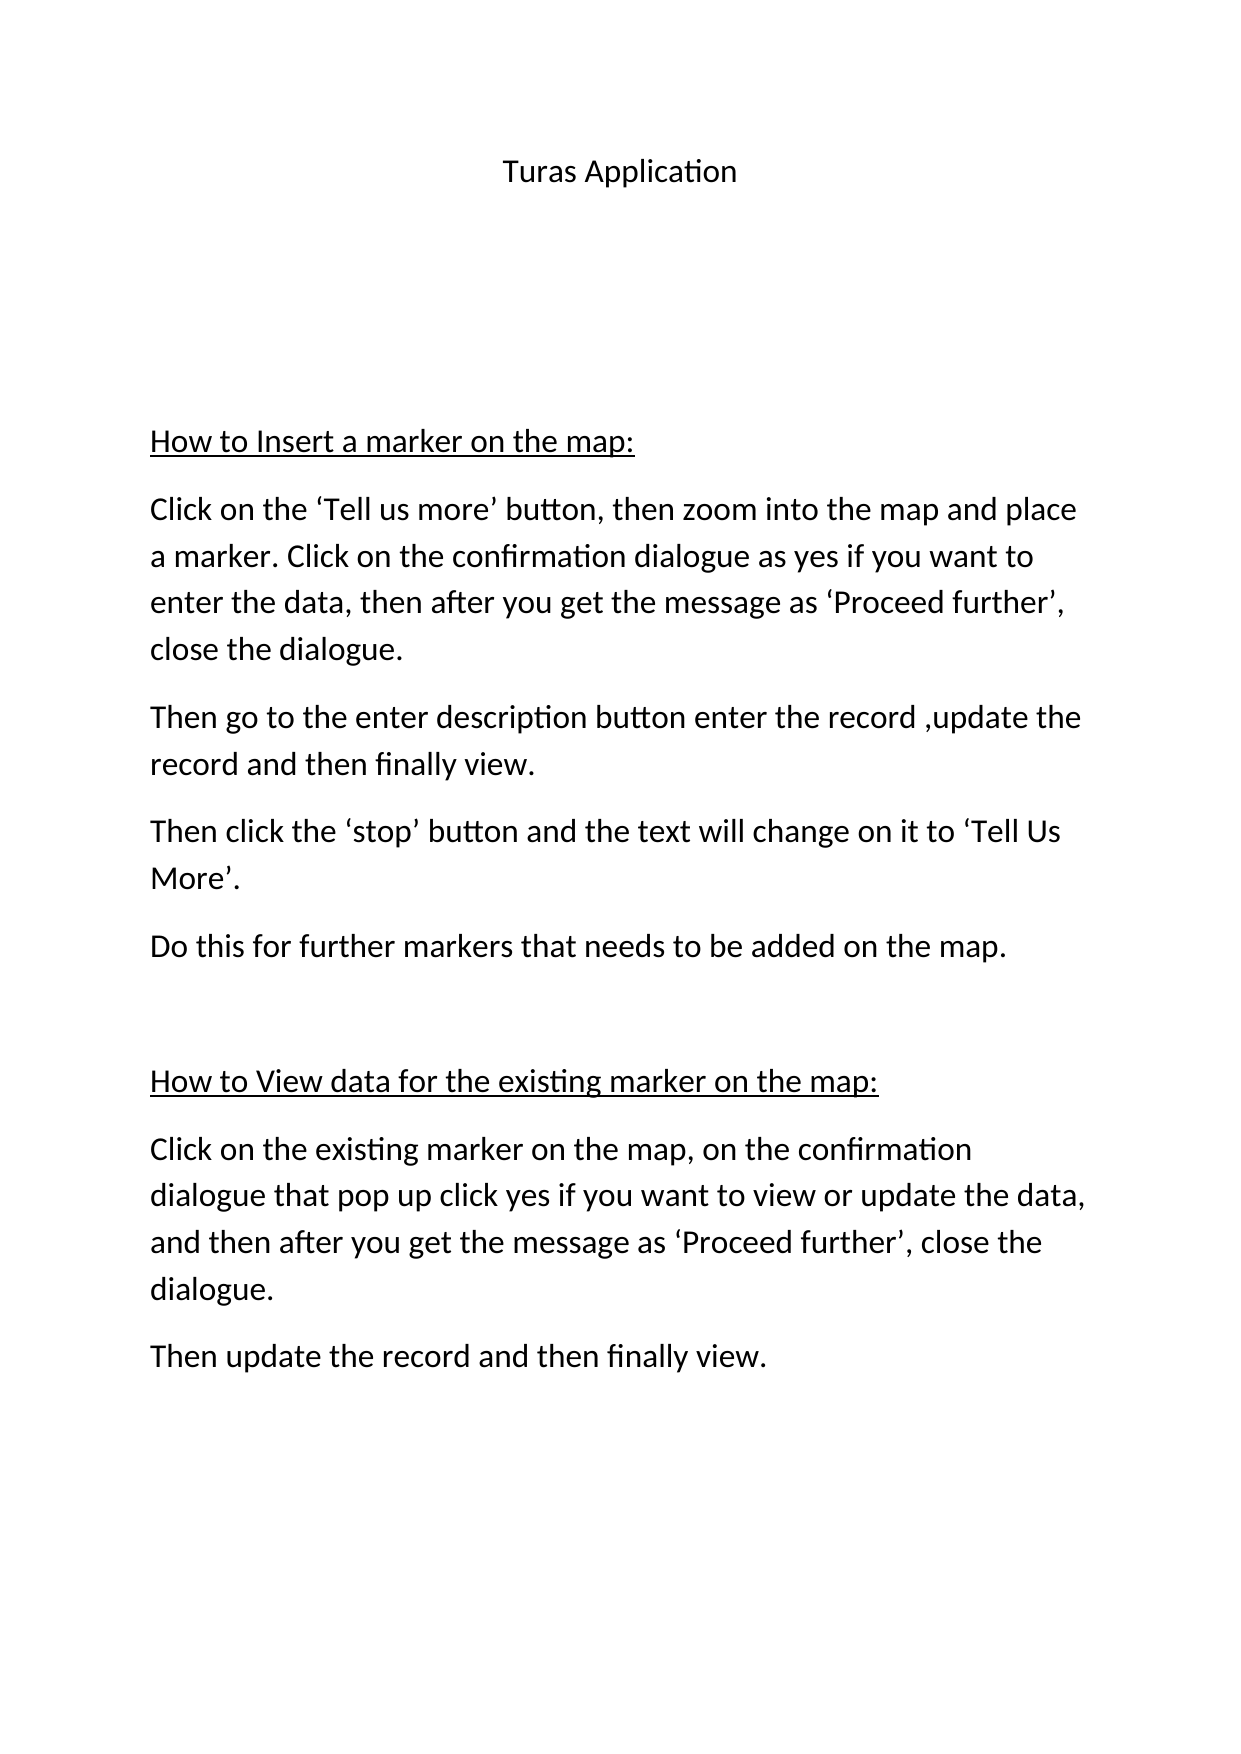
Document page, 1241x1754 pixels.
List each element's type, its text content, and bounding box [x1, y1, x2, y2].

text Then go to the enter description button enter the record ,update the record and then finally view. [150, 696, 1090, 783]
text Do this for further markers that needs to be added on the map. [150, 925, 1090, 965]
text Turas Application [150, 150, 1090, 191]
text Then click the ‘stop’ button and the text will change on it to ‘Tell Us More’. [150, 810, 1090, 898]
text How to Insert a marker on the map: [150, 420, 1090, 461]
text Click on the existing marker on the map, on the confirmation dialogue that pop up click yes if you want to view or update the data, and then after you get the message as ‘Proceed further’, close the dialogue. [150, 1127, 1090, 1308]
text How to View data for the existing marker on the map: [150, 1060, 1090, 1101]
text Click on the ‘Tell us more’ button, then zoom into the map and place a marker. Click on the confirmation dialogue as yes if you want to enter the data, then after you get the message as ‘Proceed further’, close the dialogue. [150, 488, 1090, 669]
text Then update the record and then finally view. [150, 1335, 1090, 1376]
